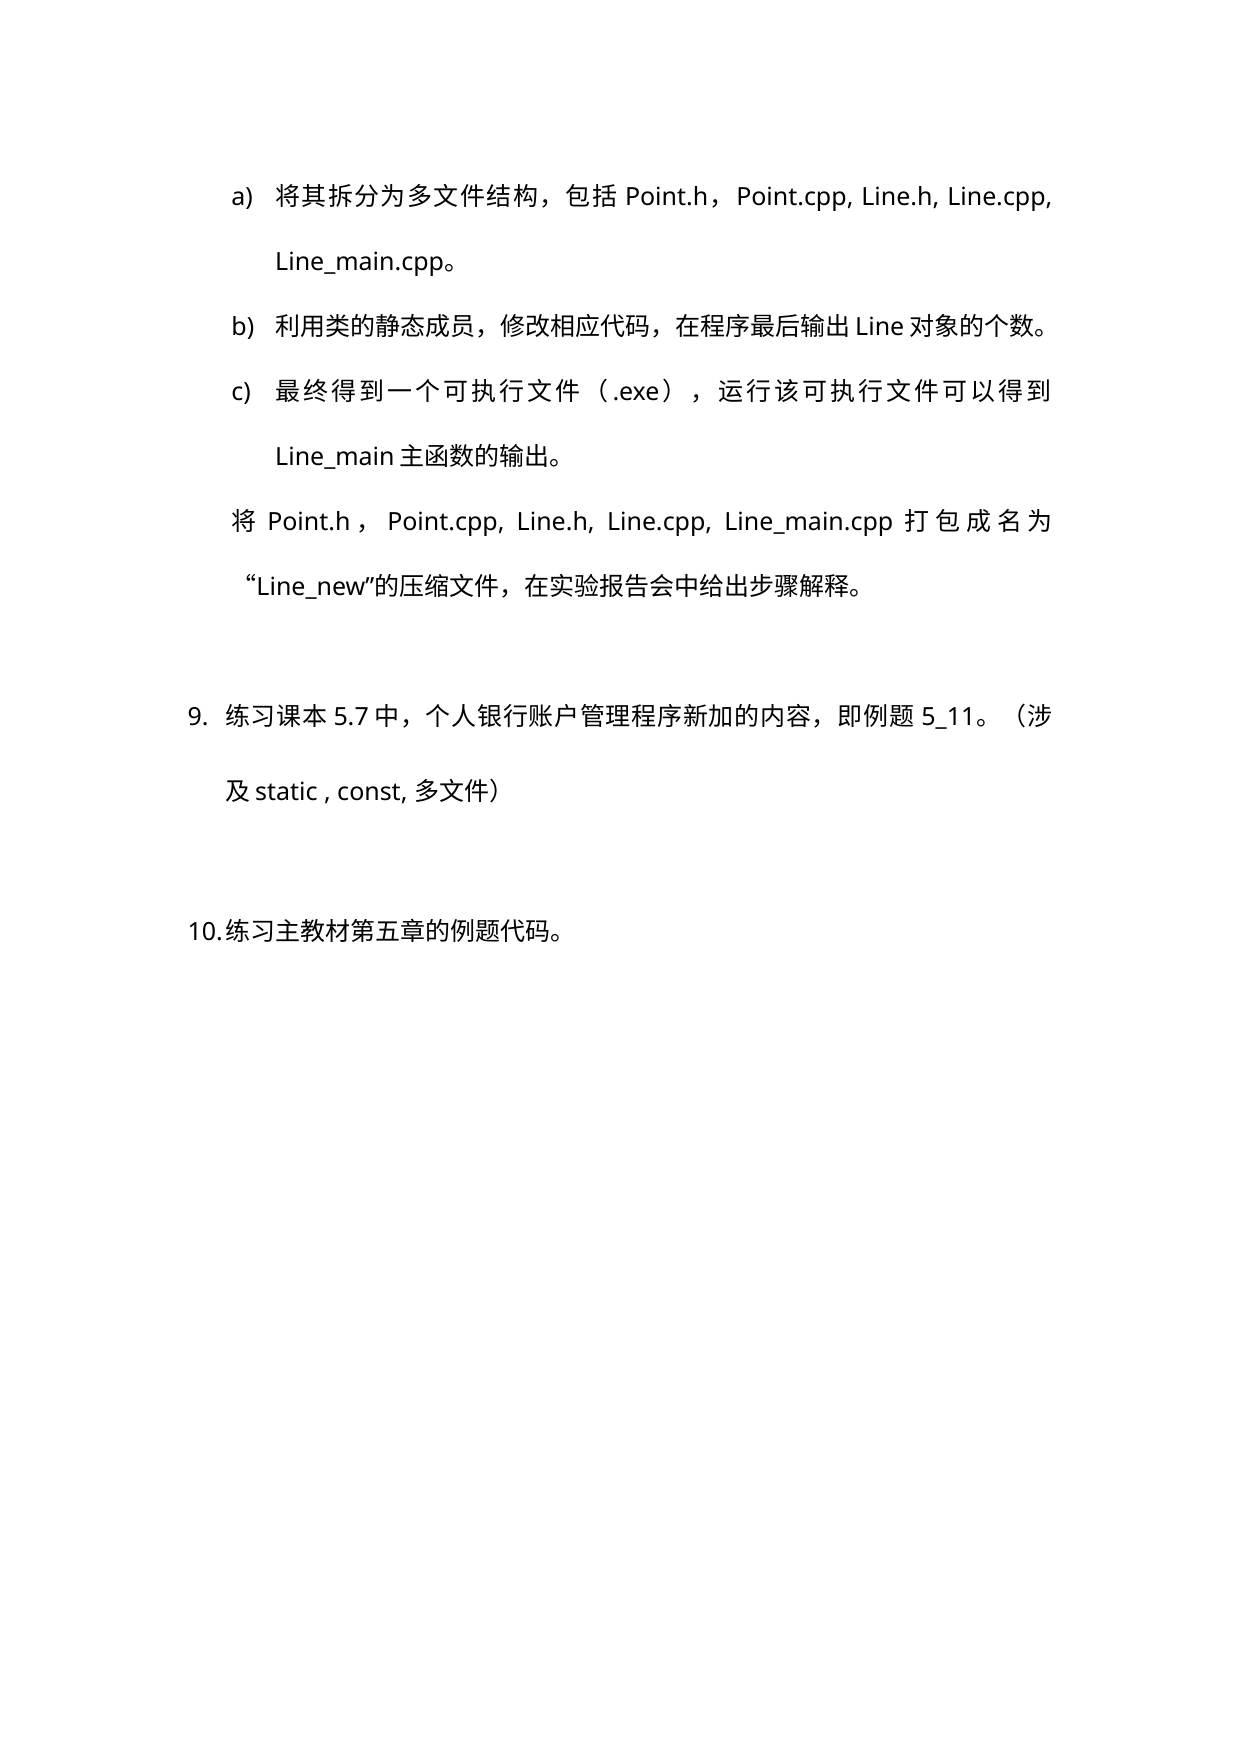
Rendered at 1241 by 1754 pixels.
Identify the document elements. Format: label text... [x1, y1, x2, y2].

text 将Point.h，Point.cpp, Line.h, Line.cpp, Line_main.cpp打包成名为“Line_new”的压缩文件，在实验报告会中给出步骤解释。 [231, 487, 1053, 617]
list 练习主教材第五章的例题代码。 [187, 897, 1053, 962]
list 练习课本5.7中，个人银行账户管理程序新加的内容，即例题5_11。（涉及static , const, 多文件） [187, 682, 1053, 822]
list 利用类的静态成员，修改相应代码，在程序最后输出Line对象的个数。 [231, 292, 1053, 357]
list 最终得到一个可执行文件（.exe），运行该可执行文件可以得到Line_main主函数的输出。 [231, 357, 1053, 487]
list 将其拆分为多文件结构，包括Point.h，Point.cpp, Line.h, Line.cpp, Line_main.cpp。 [231, 162, 1053, 292]
